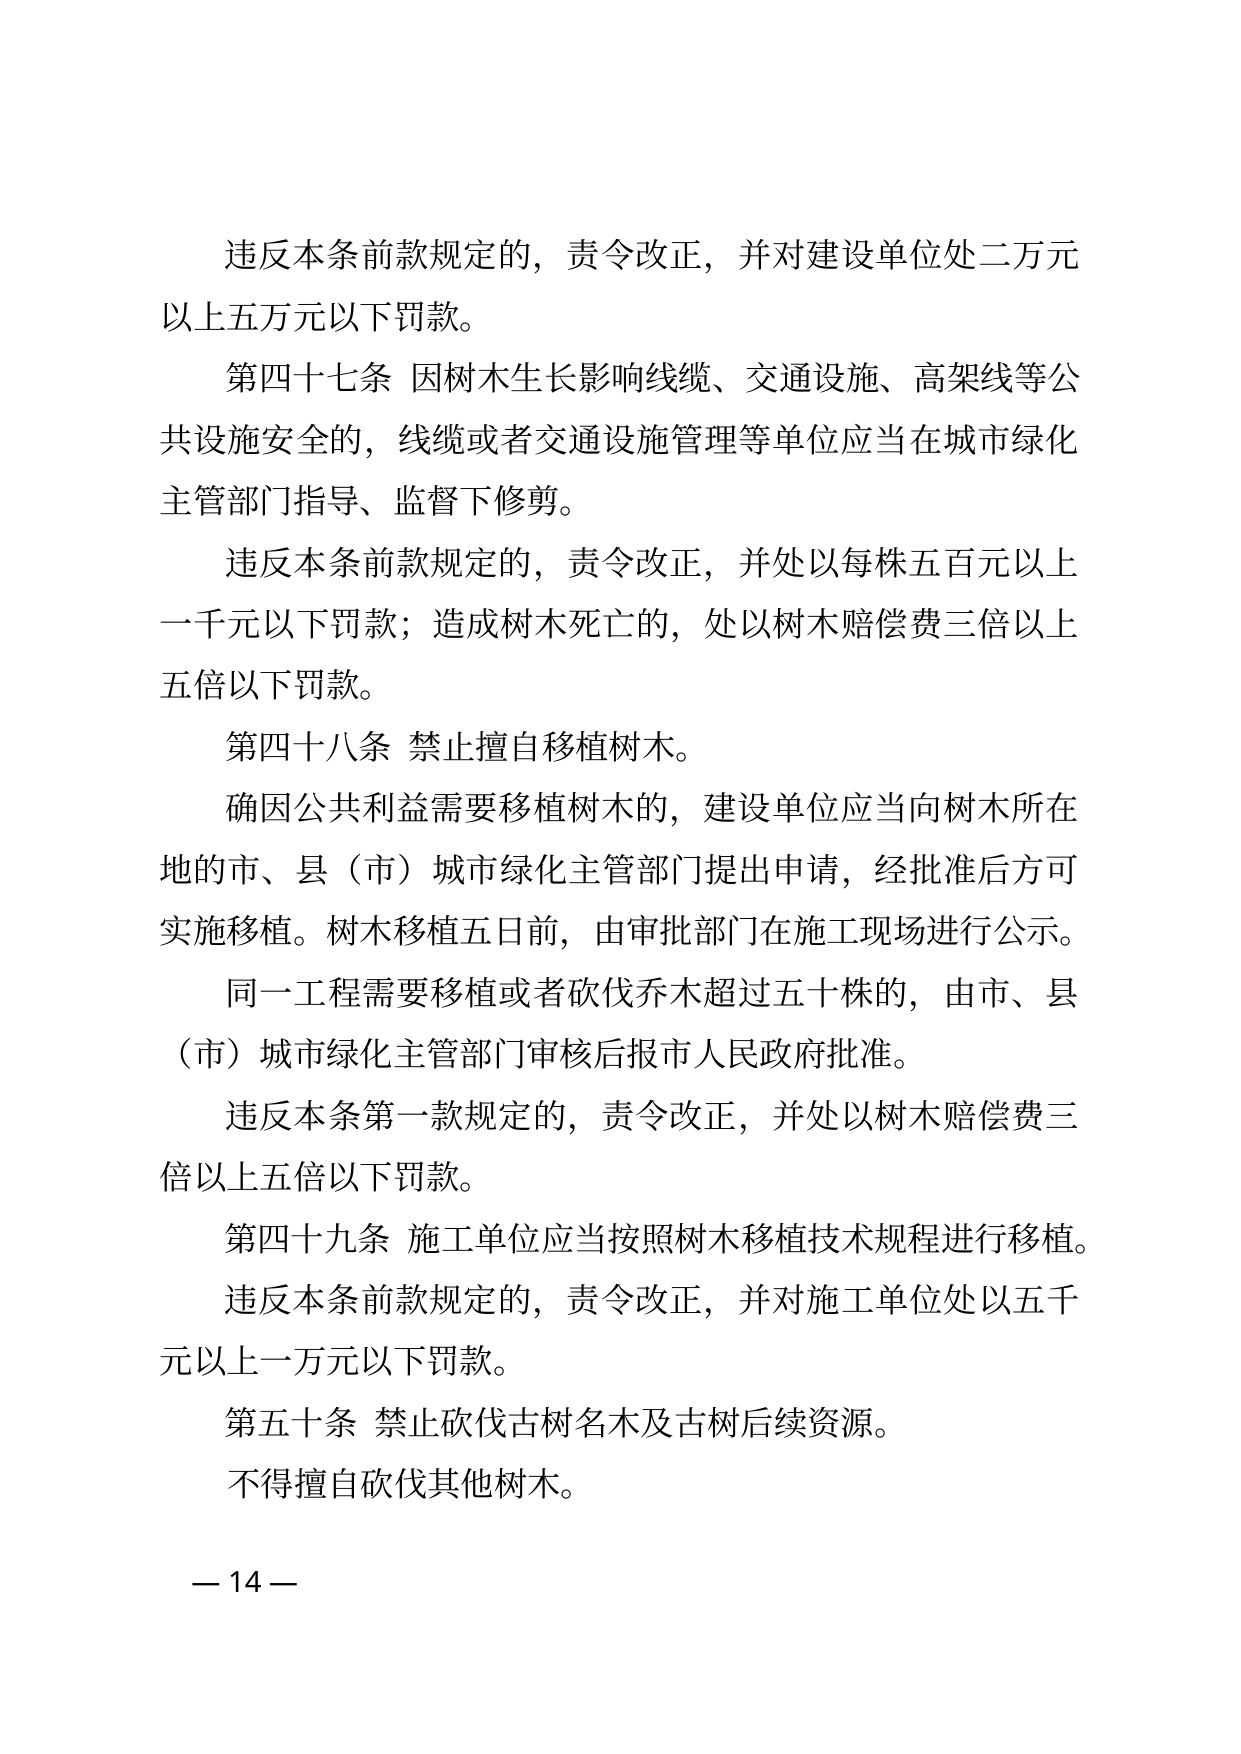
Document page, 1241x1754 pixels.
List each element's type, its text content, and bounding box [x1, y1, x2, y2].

text 第五十条 禁止砍伐古树名木及古树后续资源。 [159, 1386, 1081, 1448]
text 第四十九条 施工单位应当按照树木移植技术规程进行移植。 [159, 1202, 1081, 1263]
text 第四十八条 禁止擅自移植树木。 [159, 710, 1081, 772]
text 违反本条前款规定的，责令改正，并对施工单位处以五千元以上一万元以下罚款。 [159, 1263, 1081, 1386]
text 不得擅自砍伐其他树木。 [159, 1448, 1081, 1509]
text 违反本条前款规定的，责令改正，并对建设单位处二万元以上五万元以下罚款。 [159, 218, 1081, 341]
text 确因公共利益需要移植树木的，建设单位应当向树木所在地的市、县（市）城市绿化主管部门提出申请，经批准后方可实施移植。树木移植五日前，由审批部门在施工现场进行公示。 [159, 772, 1081, 956]
text 同一工程需要移植或者砍伐乔木超过五十株的，由市、县（市）城市绿化主管部门审核后报市人民政府批准。 [159, 956, 1081, 1079]
text 违反本条第一款规定的，责令改正，并处以树木赔偿费三倍以上五倍以下罚款。 [159, 1079, 1081, 1202]
text 第四十七条 因树木生长影响线缆、交通设施、高架线等公共设施安全的，线缆或者交通设施管理等单位应当在城市绿化主管部门指导、监督下修剪。 [159, 341, 1081, 526]
text 违反本条前款规定的，责令改正，并处以每株五百元以上一千元以下罚款；造成树木死亡的，处以树木赔偿费三倍以上五倍以下罚款。 [159, 526, 1081, 710]
